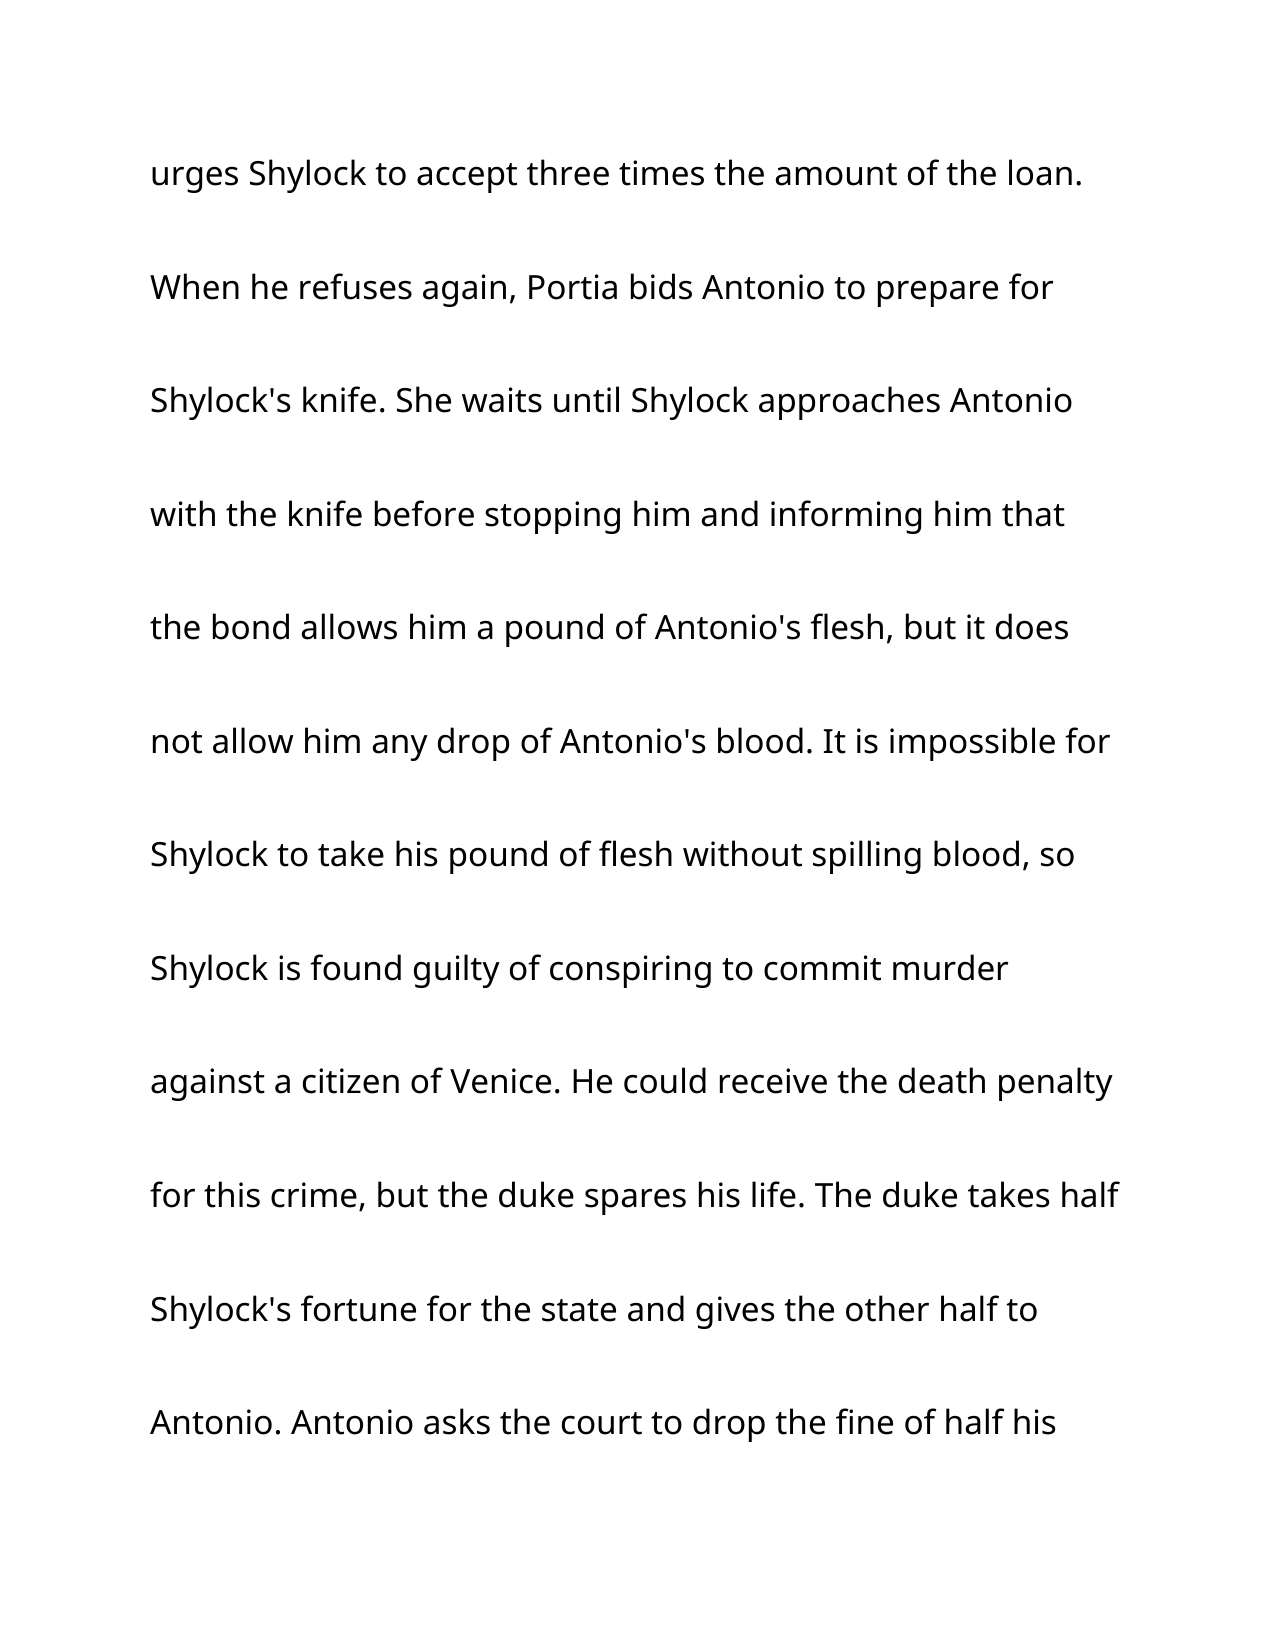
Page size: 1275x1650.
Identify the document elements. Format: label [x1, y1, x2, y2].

text [150, 150, 1125, 1444]
